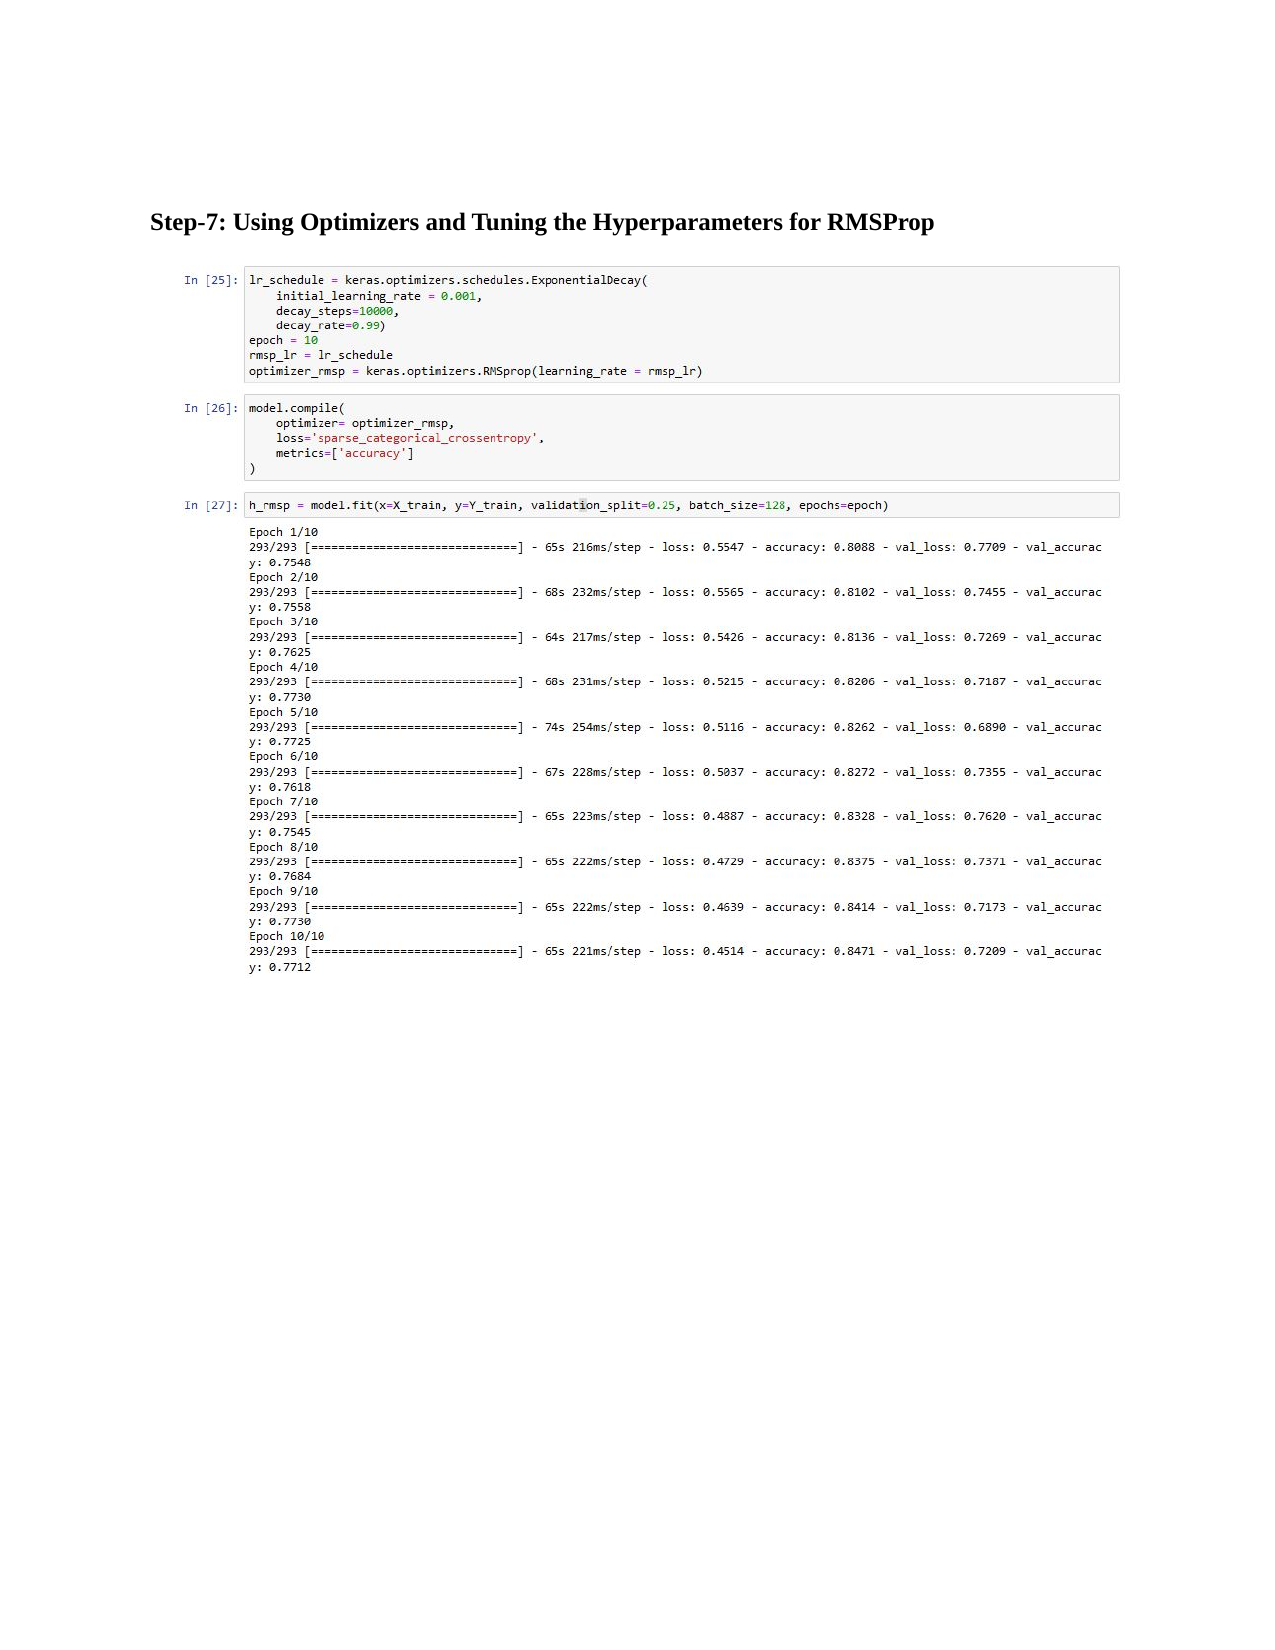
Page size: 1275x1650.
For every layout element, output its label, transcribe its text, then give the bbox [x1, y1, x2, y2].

text Step-7: Using Optimizers and Tuning the Hyperparameters for RMSProp [150, 207, 1125, 236]
picture [150, 265, 1125, 978]
